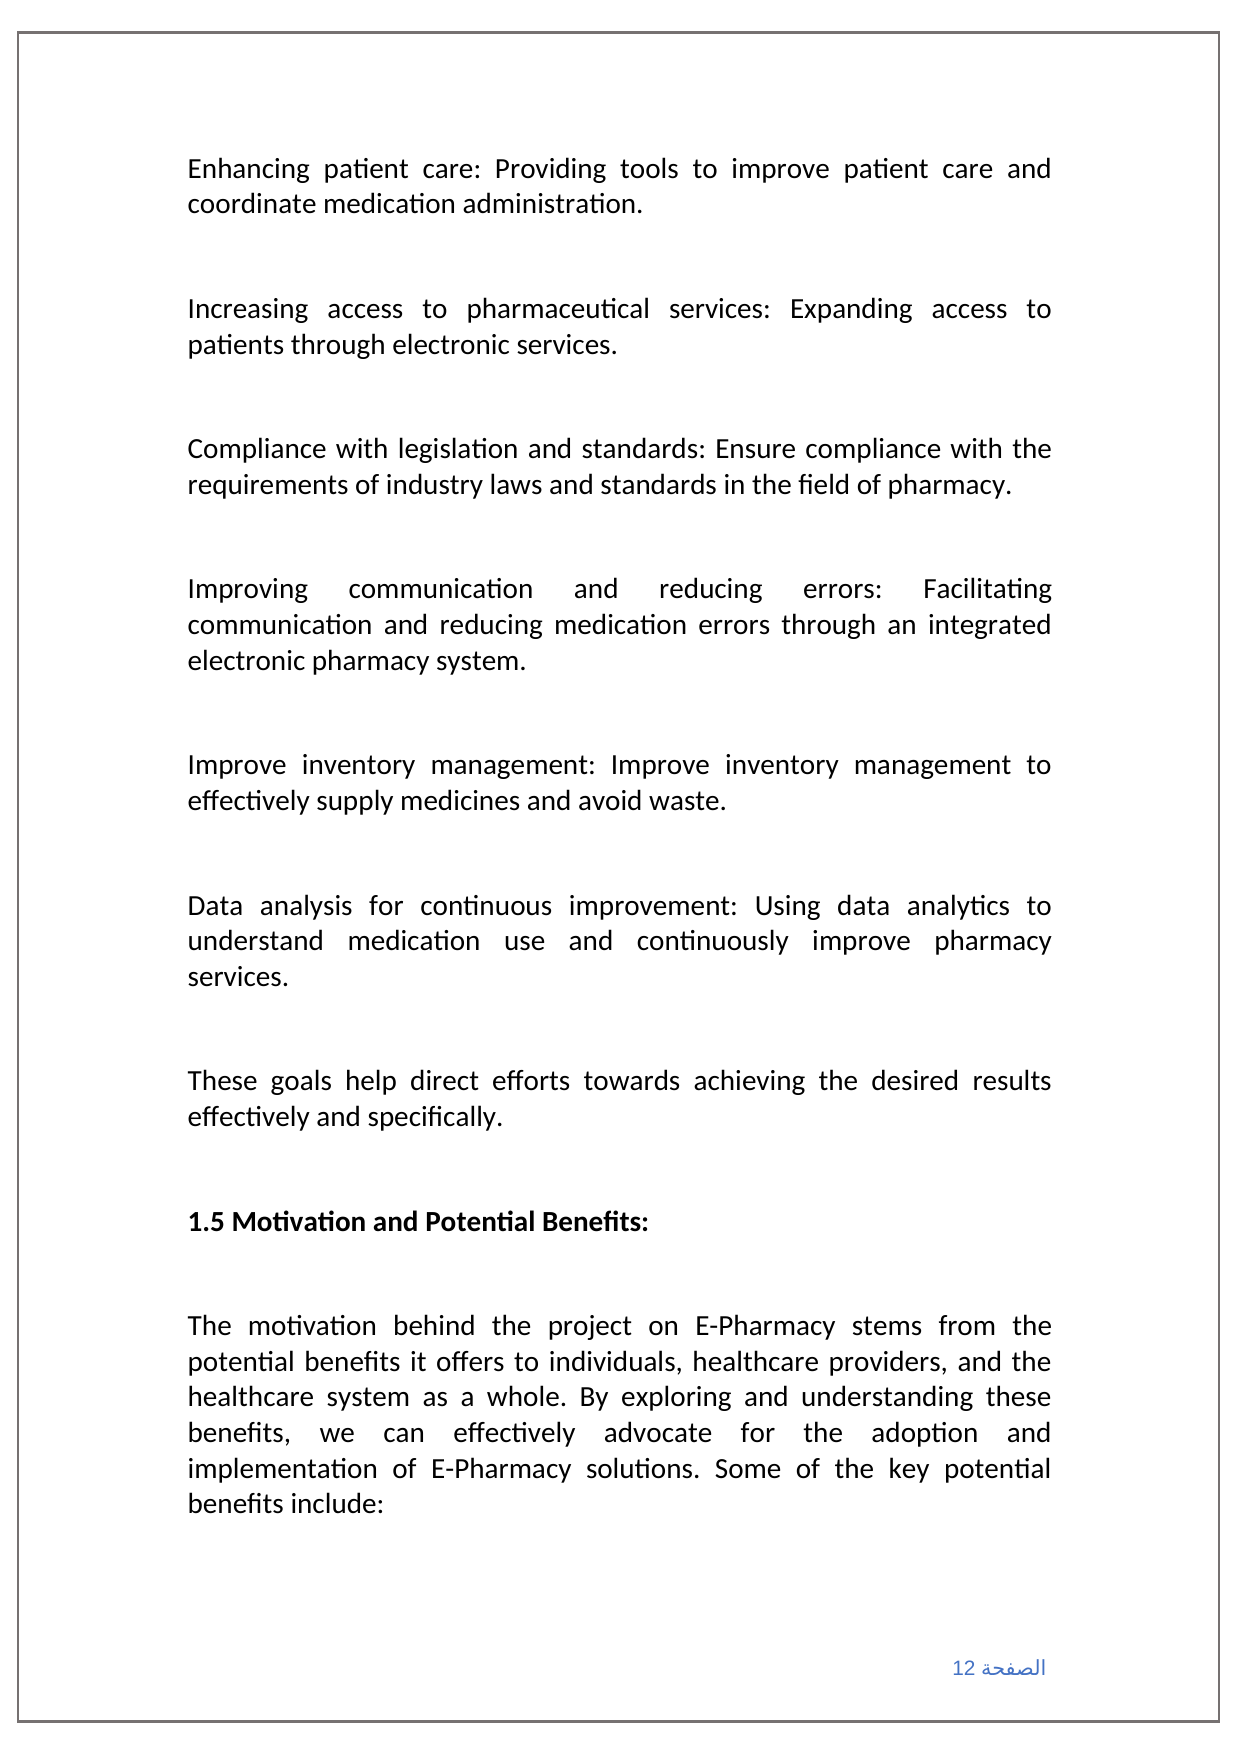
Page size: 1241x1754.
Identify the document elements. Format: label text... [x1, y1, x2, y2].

text Enhancing patient care: Providing tools to improve patient care and coordinate medication administration. [187, 150, 1053, 221]
text Improve inventory management: Improve inventory management to effectively supply medicines and avoid waste. [187, 746, 1053, 818]
text The motivation behind the project on E-Pharmacy stems from the potential benefits it offers to individuals, healthcare providers, and the healthcare system as a whole. By exploring and understanding these benefits, we can effectively advocate for the adoption and implementation of E-Pharmacy solutions. Some of the key potential benefits include: [187, 1307, 1053, 1521]
text Increasing access to pharmaceutical services: Expanding access to patients through electronic services. [187, 290, 1053, 361]
text 1.5 Motivation and Potential Benefits: [187, 1203, 1053, 1238]
text Data analysis for continuous improvement: Using data analytics to understand medication use and continuously improve pharmacy services. [187, 887, 1053, 993]
text Improving communication and reducing errors: Facilitating communication and reducing medication errors through an integrated electronic pharmacy system. [187, 571, 1053, 677]
text Compliance with legislation and standards: Ensure compliance with the requirements of industry laws and standards in the field of pharmacy. [187, 430, 1053, 502]
text These goals help direct efforts towards achieving the desired results effectively and specifically. [187, 1062, 1053, 1134]
